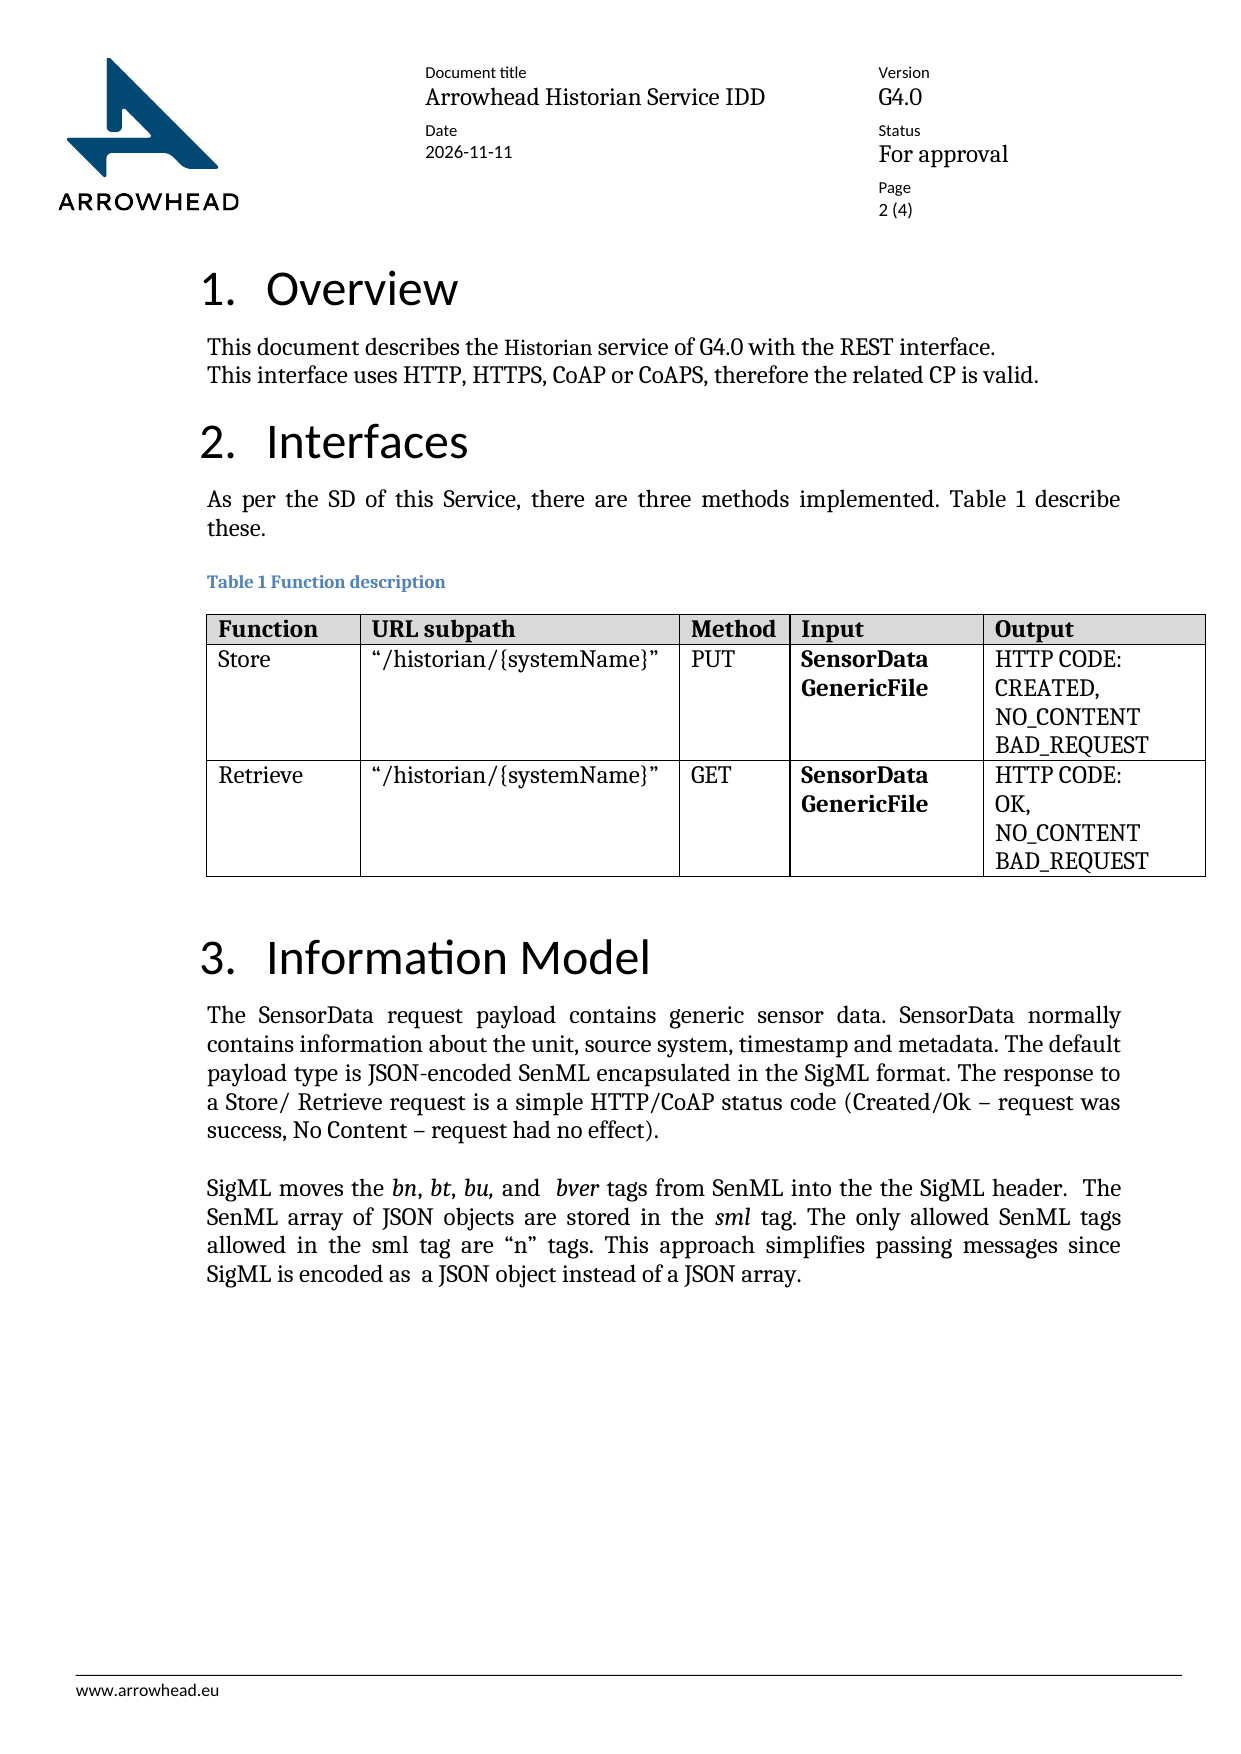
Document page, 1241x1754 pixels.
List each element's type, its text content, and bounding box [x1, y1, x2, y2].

table_cell SensorData GenericFile [791, 761, 983, 876]
title Interfaces [199, 419, 1122, 469]
text SigML moves the bn, bt, bu, and bver tags from SenML into the the SigML header. The SenML array of JSON objects are stored in the sml tag. The only allowed SenML tags allowed in the sml tag are “n” tags. This approach simplifies passing messages since SigML is encoded as a JSON object instead of a JSON array. [207, 1174, 1122, 1289]
text The SensorData request payload contains generic sensor data. SensorData normally contains information about the unit, source system, timestamp and metadata. The default payload type is JSON-encoded SenML encapsulated in the SigML format. The response to a Store/ Retrieve request is a simple HTTP/CoAP status code (Created/Ok – request was success, No Content – request had no effect). [207, 1001, 1122, 1145]
table_cell SensorData GenericFile [791, 645, 983, 760]
table_cell “/historian/{systemName}” [361, 761, 679, 876]
table_header Output [984, 615, 1205, 644]
table_header URL subpath [361, 615, 679, 644]
text This document describes the Historian service of G4.0 with the REST interface. [207, 332, 1122, 361]
text As per the SD of this Service, there are three methods implemented. Table 1 describe these. [207, 485, 1122, 543]
table_cell GET [680, 761, 789, 876]
text This interface uses HTTP, HTTPS, CoAP or CoAPS, therefore the related CP is valid. [207, 361, 1122, 390]
table_header Method [680, 615, 789, 644]
text Table 1 Function description [207, 572, 1122, 593]
table_cell HTTP CODE: OK, NO_CONTENT BAD_REQUEST [984, 761, 1205, 876]
table_cell HTTP CODE: CREATED, NO_CONTENT BAD_REQUEST [984, 645, 1205, 760]
table_header Input [791, 615, 983, 644]
title Overview [199, 266, 1122, 316]
table_cell Store [207, 645, 360, 760]
table_cell Retrieve [207, 761, 360, 876]
title Information Model [199, 934, 1122, 984]
table_header Function [207, 615, 360, 644]
picture [58, 58, 239, 217]
table_cell PUT [680, 645, 789, 760]
table_cell “/historian/{systemName}” [361, 645, 679, 760]
